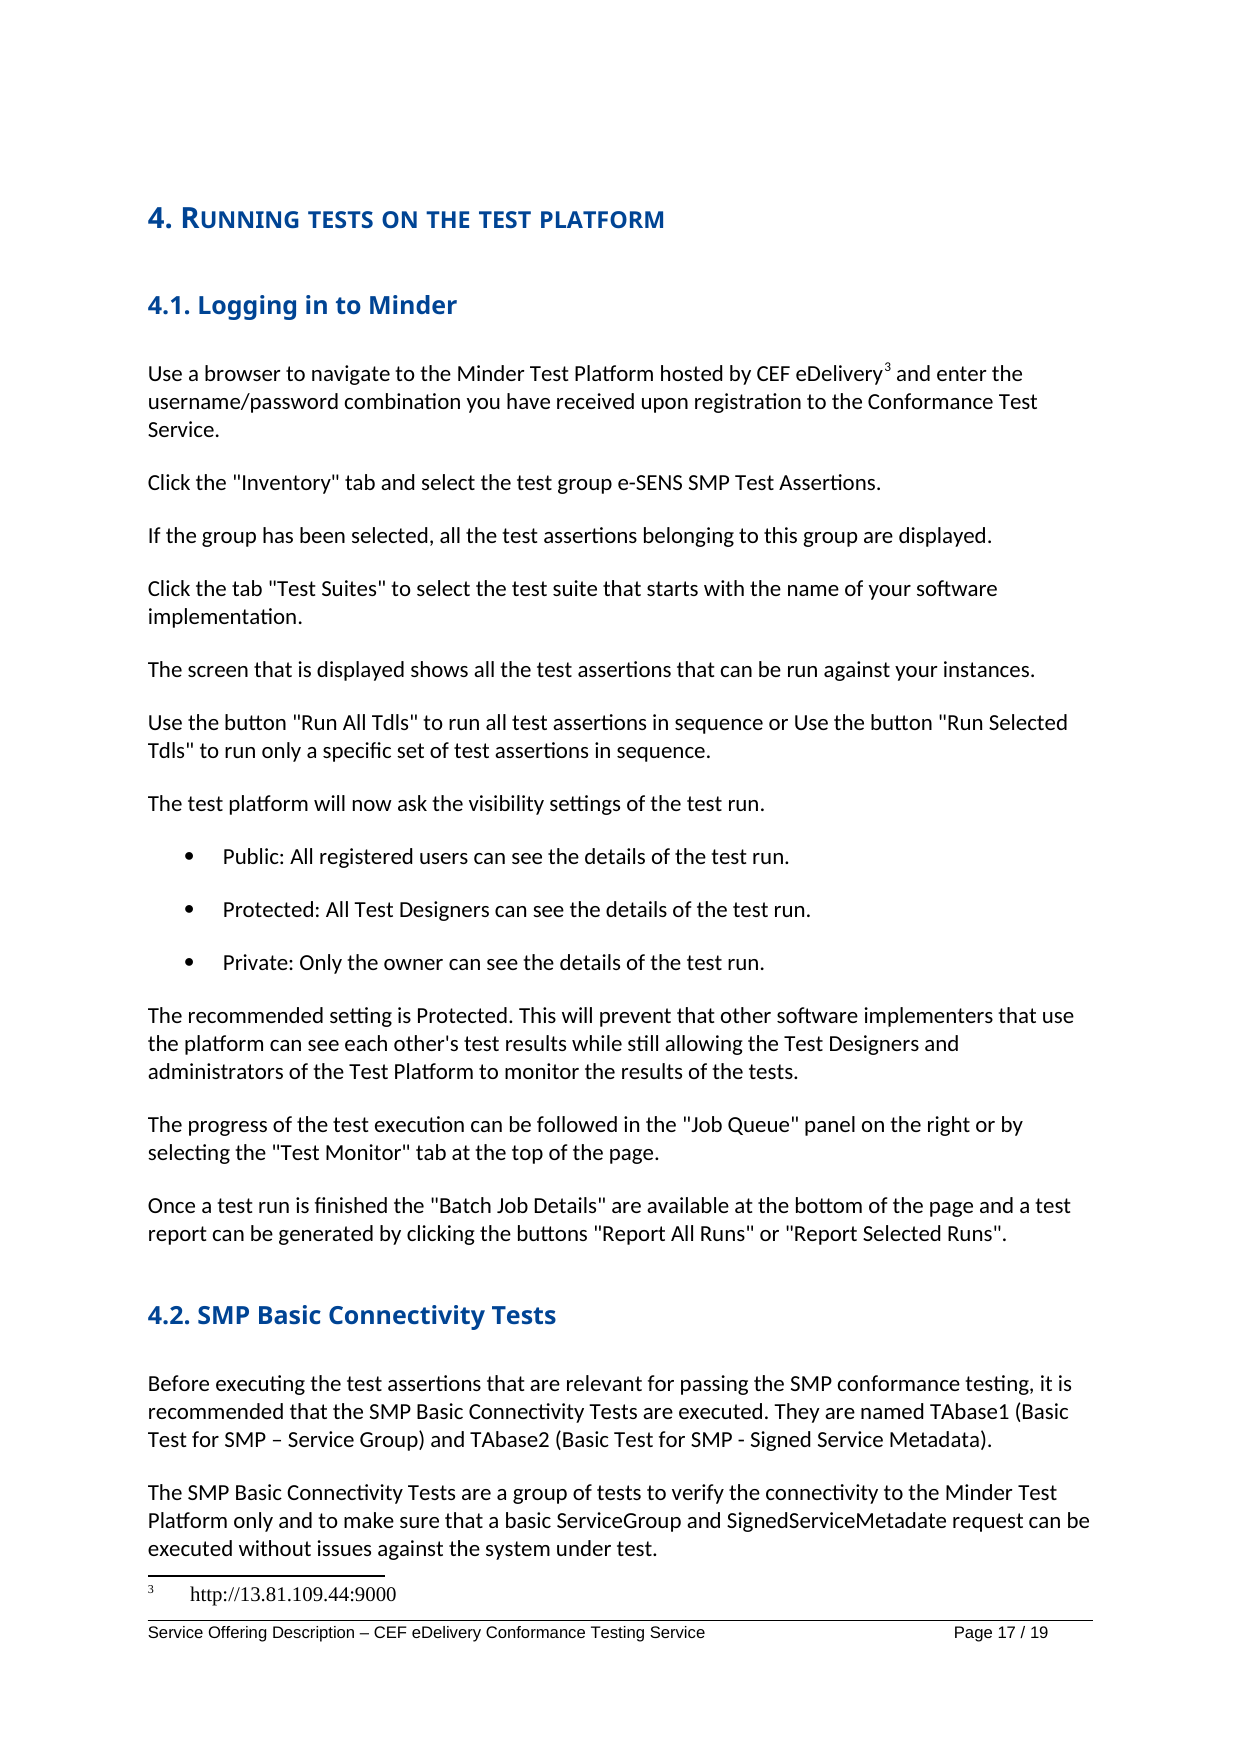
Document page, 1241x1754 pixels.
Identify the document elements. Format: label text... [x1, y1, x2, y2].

text The SMP Basic Connectivity Tests are a group of tests to verify the connectivity to the Minder Test Platform only and to make sure that a basic ServiceGroup and SignedServiceMetadate request can be executed without issues against the system under test. [148, 1478, 1093, 1562]
text The test platform will now ask the visibility settings of the test run. [148, 789, 1093, 817]
list Protected: All Test Designers can see the details of the test run. [185, 895, 1093, 923]
text Before executing the test assertions that are relevant for passing the SMP conformance testing, it is recommended that the SMP Basic Connectivity Tests are executed. They are named TAbase1 (Basic Test for SMP – Service Group) and TAbase2 (Basic Test for SMP - Signed Service Metadata). [148, 1369, 1093, 1453]
list Private: Only the owner can see the details of the test run. [185, 948, 1093, 976]
text If the group has been selected, all the test assertions belonging to this group are displayed. [148, 521, 1093, 549]
text Use a browser to navigate to the Minder Test Platform hosted by CEF eDelivery and enter the username/password combination you have received upon registration to the Conformance Test Service. [148, 359, 1093, 443]
subtitle Running tests on the test platform [148, 198, 1093, 237]
text The screen that is displayed shows all the test assertions that can be run against your instances. [148, 655, 1093, 683]
text The recommended setting is Protected. This will prevent that other software implementers that use the platform can see each other's test results while still allowing the Test Designers and administrators of the Test Platform to monitor the results of the tests. [148, 1001, 1093, 1085]
subtitle SMP Basic Connectivity Tests [148, 1297, 1093, 1331]
text Click the "Inventory" tab and select the test group e-SENS SMP Test Assertions. [148, 468, 1093, 496]
text Click the tab "Test Suites" to select the test suite that starts with the name of your software implementation. [148, 574, 1093, 630]
text Once a test run is finished the "Batch Job Details" are available at the bottom of the page and a test report can be generated by clicking the buttons "Report All Runs" or "Report Selected Runs". [148, 1191, 1093, 1247]
text Use the button "Run All Tdls" to run all test assertions in sequence or Use the button "Run Selected Tdls" to run only a specific set of test assertions in sequence. [148, 708, 1093, 764]
list Public: All registered users can see the details of the test run. [185, 842, 1093, 870]
text The progress of the test execution can be followed in the "Job Queue" panel on the right or by selecting the "Test Monitor" tab at the top of the page. [148, 1110, 1093, 1166]
subtitle Logging in to Minder [148, 287, 1093, 321]
